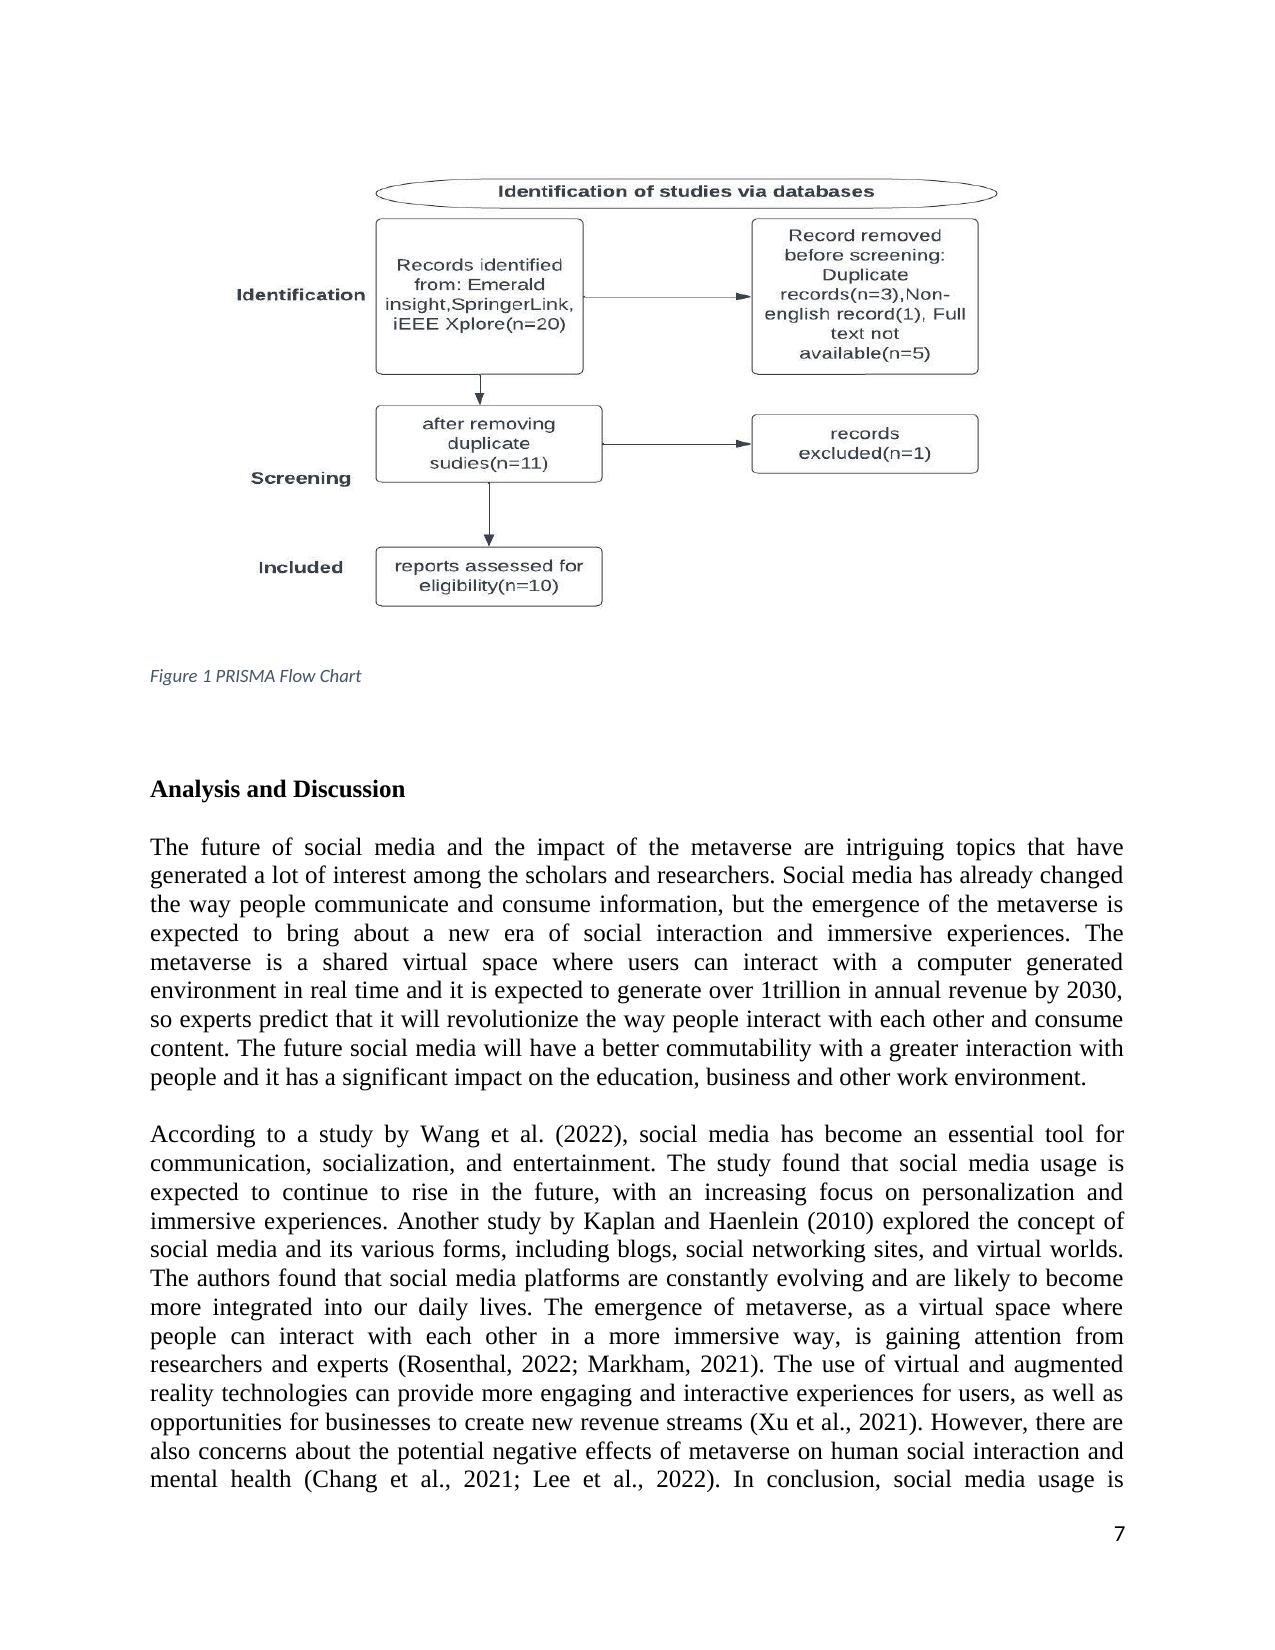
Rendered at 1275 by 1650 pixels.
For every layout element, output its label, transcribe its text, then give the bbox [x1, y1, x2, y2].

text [150, 1119, 1125, 1493]
text Analysis and Discussion [150, 774, 1125, 802]
text Figure 1 PRISMA Flow Chart [150, 664, 1125, 687]
picture [150, 150, 1033, 635]
text The future of social media and the impact of the metaverse are intriguing topics that have generated a lot of interest among the scholars and researchers. Social media has already changed the way people communicate and consume information, but the emergence of the metaverse is expected to bring about a new era of social interaction and immersive experiences. The metaverse is a shared virtual space where users can interact with a computer generated environment in real time and it is expected to generate over 1trillion in annual revenue by 2030, so experts predict that it will revolutionize the way people interact with each other and consume content. The future social media will have a better commutability with a greater interaction with people and it has a significant impact on the education, business and other work environment. [150, 832, 1125, 1090]
